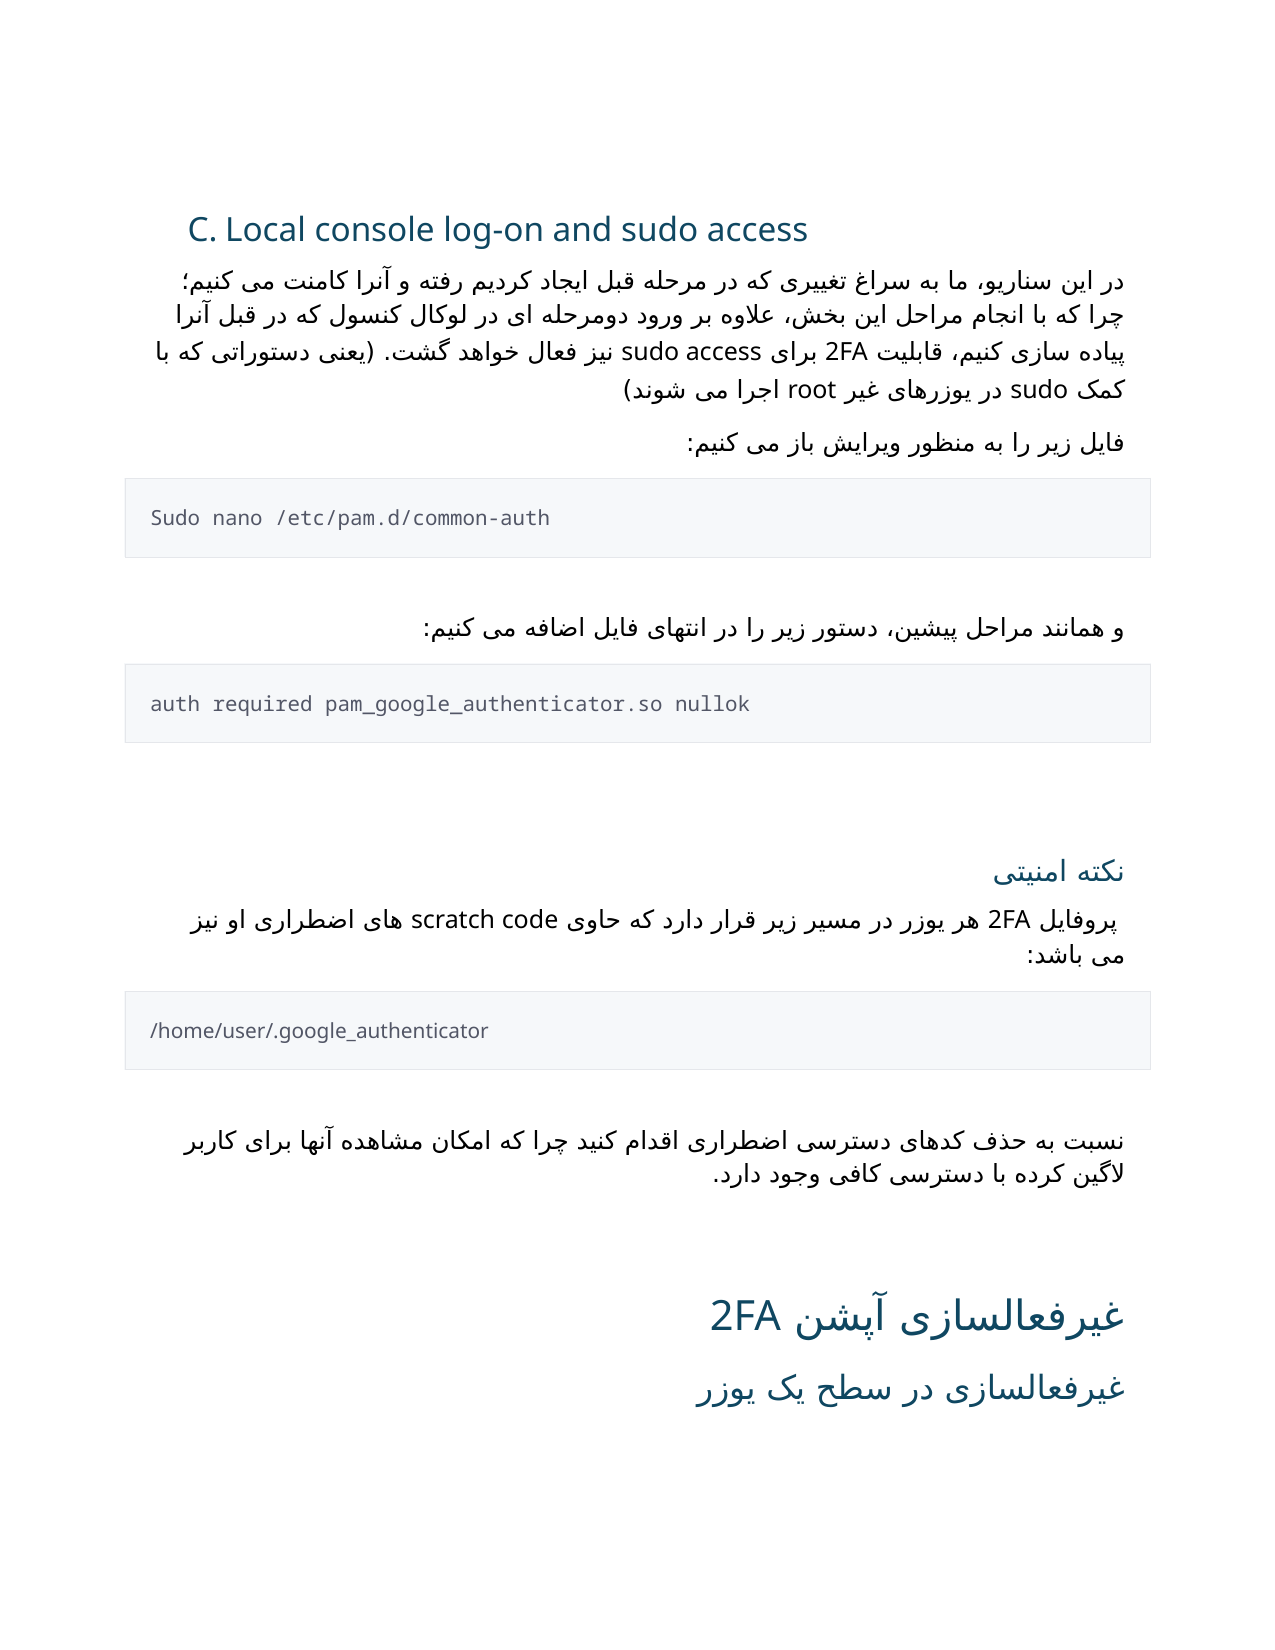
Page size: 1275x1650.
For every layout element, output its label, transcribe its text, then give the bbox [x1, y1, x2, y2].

text /home/user/.google_authenticator [126, 992, 1150, 1069]
text Sudo nano /etc/pam.d/common-auth [126, 479, 1150, 557]
text نسبت به حذف کدهای دسترسی اضطراری اقدام کنید چرا که امکان مشاهده آنها برای کاربر لاگین کرده با دسترسی کافی وجود دارد. [150, 1126, 1125, 1188]
subtitle Local console log-on and sudo access [187, 206, 1125, 251]
text و همانند مراحل پیشین، دستور زیر را در انتهای فایل اضافه می کنیم: [150, 613, 1125, 642]
text auth required pam_google_authenticator.so nullok [126, 665, 1150, 742]
text فایل زیر را به منظور ویرایش باز می کنیم: [150, 428, 1125, 457]
subtitle غیرفعالسازی آپشن 2FA [150, 1286, 1125, 1343]
text در این سناریو، ما به سراغ تغییری که در مرحله قبل ایجاد کردیم رفته و آنرا کامنت می کنیم؛ چرا که با انجام مراحل این بخش، علاوه بر ورود دومرحله ای در لوکال کنسول که در قبل آنرا پیاده سازی کنیم، قابلیت 2FA برای sudo access نیز فعال خواهد گشت. (یعنی دستوراتی که با کمک sudo در یوزرهای غیر root اجرا می شوند) [150, 266, 1125, 406]
subtitle غیرفعالسازی در سطح یک یوزر [150, 1368, 1125, 1407]
subtitle نکته امنیتی [150, 854, 1125, 888]
text پروفایل 2FA هر یوزر در مسیر زیر قرار دارد که حاوی scratch code های اضطراری او نیز می باشد: [150, 902, 1125, 969]
